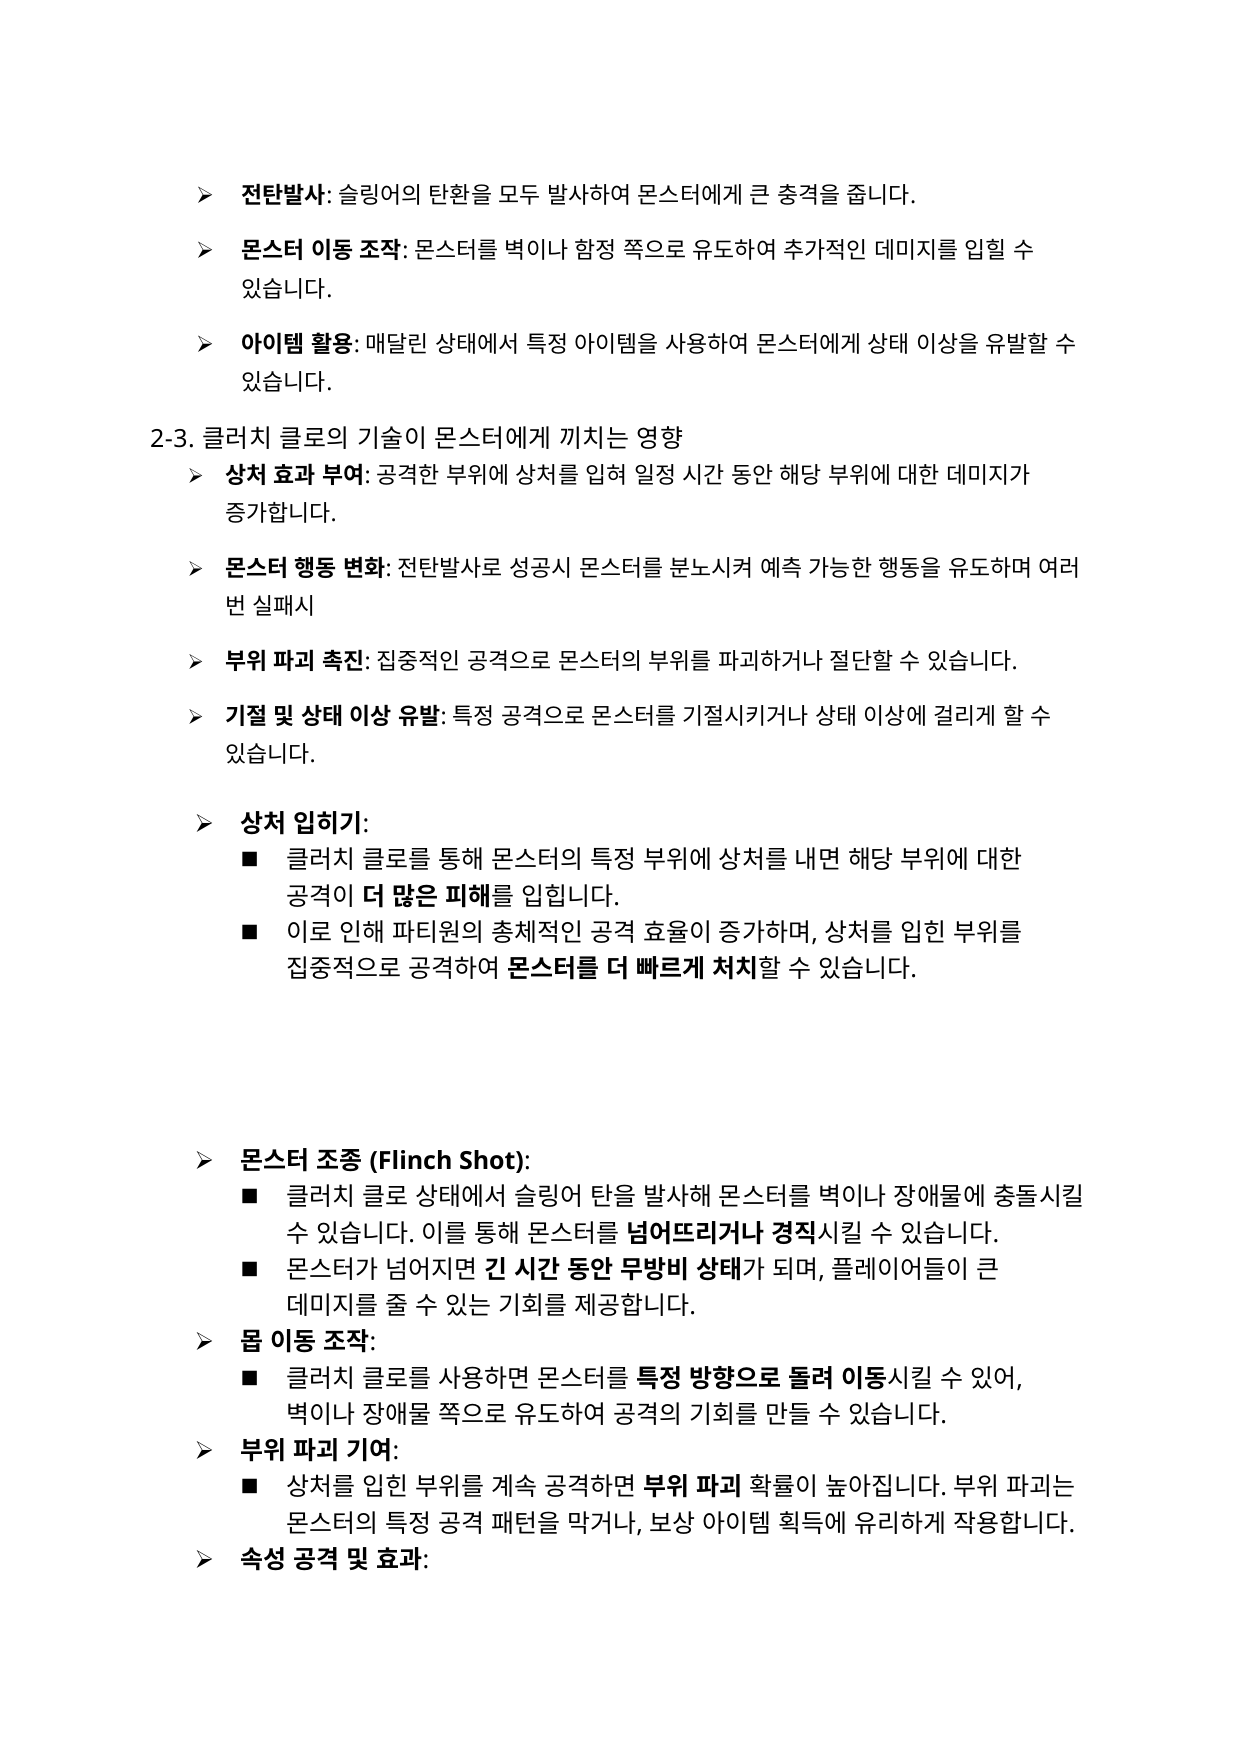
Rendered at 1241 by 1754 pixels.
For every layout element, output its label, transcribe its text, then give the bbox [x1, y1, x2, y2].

list 부위 파괴 기여: [194, 1431, 1090, 1467]
list 클러치 클로를 사용하면 몬스터를 특정 방향으로 돌려 이동시킬 수 있어, 벽이나 장애물 쪽으로 유도하여 공격의 기회를 만들 수 있습니다. [240, 1358, 1090, 1431]
list 몬스터 조종 (Flinch Shot): [194, 1141, 1090, 1177]
list 상처를 입힌 부위를 계속 공격하면 부위 파괴 확률이 높아집니다. 부위 파괴는 몬스터의 특정 공격 패턴을 막거나, 보상 아이템 획득에 유리하게 작용합니다. [240, 1467, 1090, 1539]
subtitle 2-3. 클러치 클로의 기술이 몬스터에게 끼치는 영향 [150, 419, 1090, 455]
list 몬스터가 넘어지면 긴 시간 동안 무방비 상태가 되며, 플레이어들이 큰 데미지를 줄 수 있는 기회를 제공합니다. [240, 1249, 1090, 1322]
list 몹 이동 조작: [194, 1322, 1090, 1358]
list 이로 인해 파티원의 총체적인 공격 효율이 증가하며, 상처를 입힌 부위를 집중적으로 공격하여 몬스터를 더 빠르게 처치할 수 있습니다. [240, 912, 1090, 985]
list 클러치 클로 상태에서 슬링어 탄을 발사해 몬스터를 벽이나 장애물에 충돌시킬 수 있습니다. 이를 통해 몬스터를 넘어뜨리거나 경직시킬 수 있습니다. [240, 1177, 1090, 1249]
list 상처 입히기: [194, 804, 1090, 840]
list 부위 파괴 촉진: 집중적인 공격으로 몬스터의 부위를 파괴하거나 절단할 수 있습니다. [187, 643, 1090, 676]
list 몬스터 이동 조작: 몬스터를 벽이나 함정 쪽으로 유도하여 추가적인 데미지를 입힐 수 있습니다. [196, 232, 1090, 304]
list 기절 및 상태 이상 유발: 특정 공격으로 몬스터를 기절시키거나 상태 이상에 걸리게 할 수 있습니다. [187, 698, 1090, 769]
list 클러치 클로를 통해 몬스터의 특정 부위에 상처를 내면 해당 부위에 대한 공격이 더 많은 피해를 입힙니다. [240, 840, 1090, 912]
list 전탄발사: 슬링어의 탄환을 모두 발사하여 몬스터에게 큰 충격을 줍니다. [196, 177, 1090, 211]
list 상처 효과 부여: 공격한 부위에 상처를 입혀 일정 시간 동안 해당 부위에 대한 데미지가 증가합니다. [187, 457, 1090, 528]
list 몬스터 행동 변화: 전탄발사로 성공시 몬스터를 분노시켜 예측 가능한 행동을 유도하며 여러 번 실패시 [187, 550, 1090, 621]
list 속성 공격 및 효과: [194, 1539, 1090, 1576]
list 아이템 활용: 매달린 상태에서 특정 아이템을 사용하여 몬스터에게 상태 이상을 유발할 수 있습니다. [196, 325, 1090, 397]
